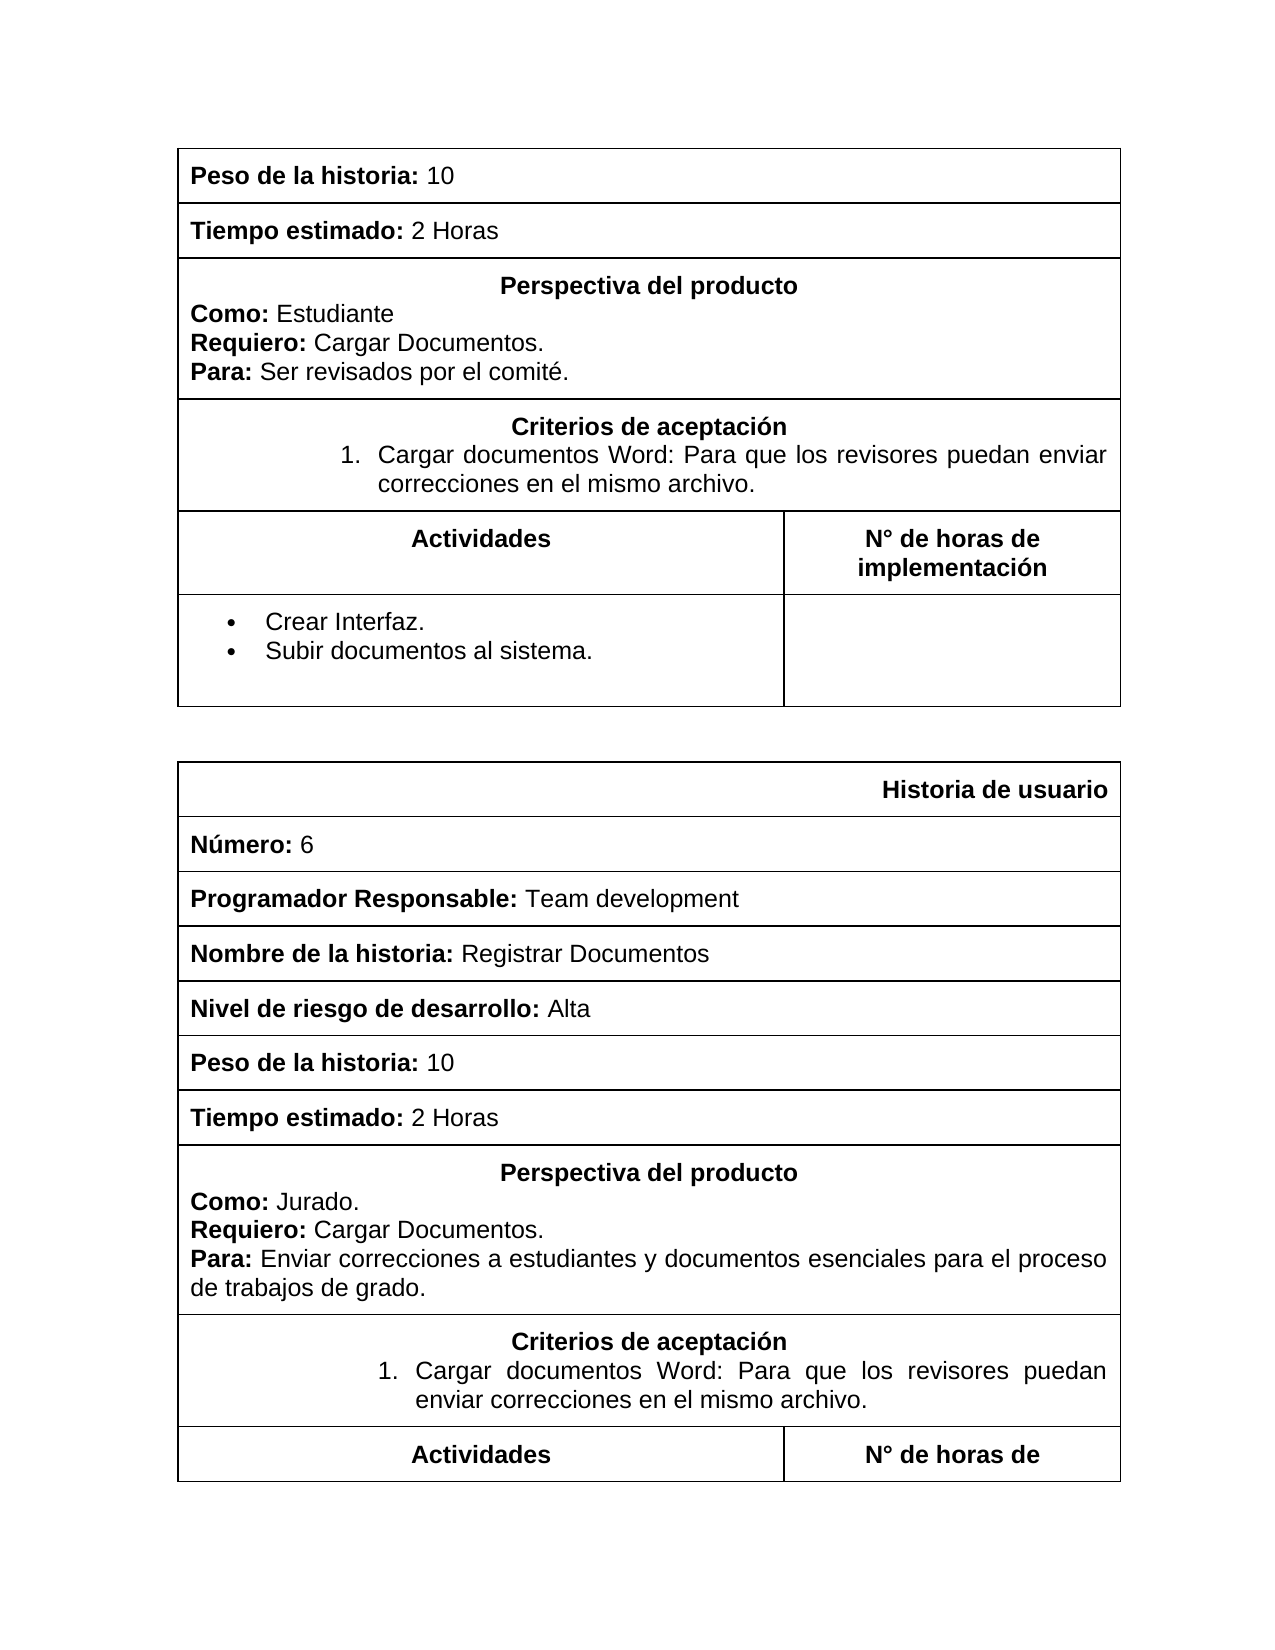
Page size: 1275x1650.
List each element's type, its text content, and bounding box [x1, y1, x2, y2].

table_cell Peso de la historia: 10 [179, 149, 1120, 202]
table_cell Perspectiva del producto Como: Jurado. Requiero: Cargar Documentos. Para: Enviar correcciones a estudiantes y documentos esenciales para el proceso de trabajos de grado. [179, 1146, 1120, 1314]
table_cell Número: 6 [179, 817, 1120, 871]
table_cell Nivel de riesgo de desarrollo: Alta [179, 982, 1120, 1034]
table_header Historia de usuario [179, 763, 1120, 816]
table_cell Criterios de aceptación Cargar documentos Word: Para que los revisores puedan enviar correcciones en el mismo archivo. [179, 400, 1120, 510]
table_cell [785, 1427, 1120, 1481]
table_cell Peso de la historia: 10 [179, 1036, 1120, 1089]
table_cell Perspectiva del producto Como: Estudiante Requiero: Cargar Documentos. Para: Ser revisados por el comité. [179, 259, 1120, 398]
table_cell Programador Responsable: Team development [179, 872, 1120, 925]
table_cell N° de horas de implementación [785, 512, 1120, 593]
table_cell Nombre de la historia: Registrar Documentos [179, 927, 1120, 980]
table_cell Actividades [179, 1427, 783, 1481]
table_cell Actividades [179, 512, 783, 593]
table_cell Criterios de aceptación Cargar documentos Word: Para que los revisores puedan enviar correcciones en el mismo archivo. [179, 1315, 1120, 1426]
table_cell Tiempo estimado: 2 Horas [179, 1091, 1120, 1144]
table_cell Tiempo estimado: 2 Horas [179, 204, 1120, 257]
table_cell [785, 595, 1120, 706]
table_cell Crear Interfaz. Subir documentos al sistema. [179, 595, 783, 706]
